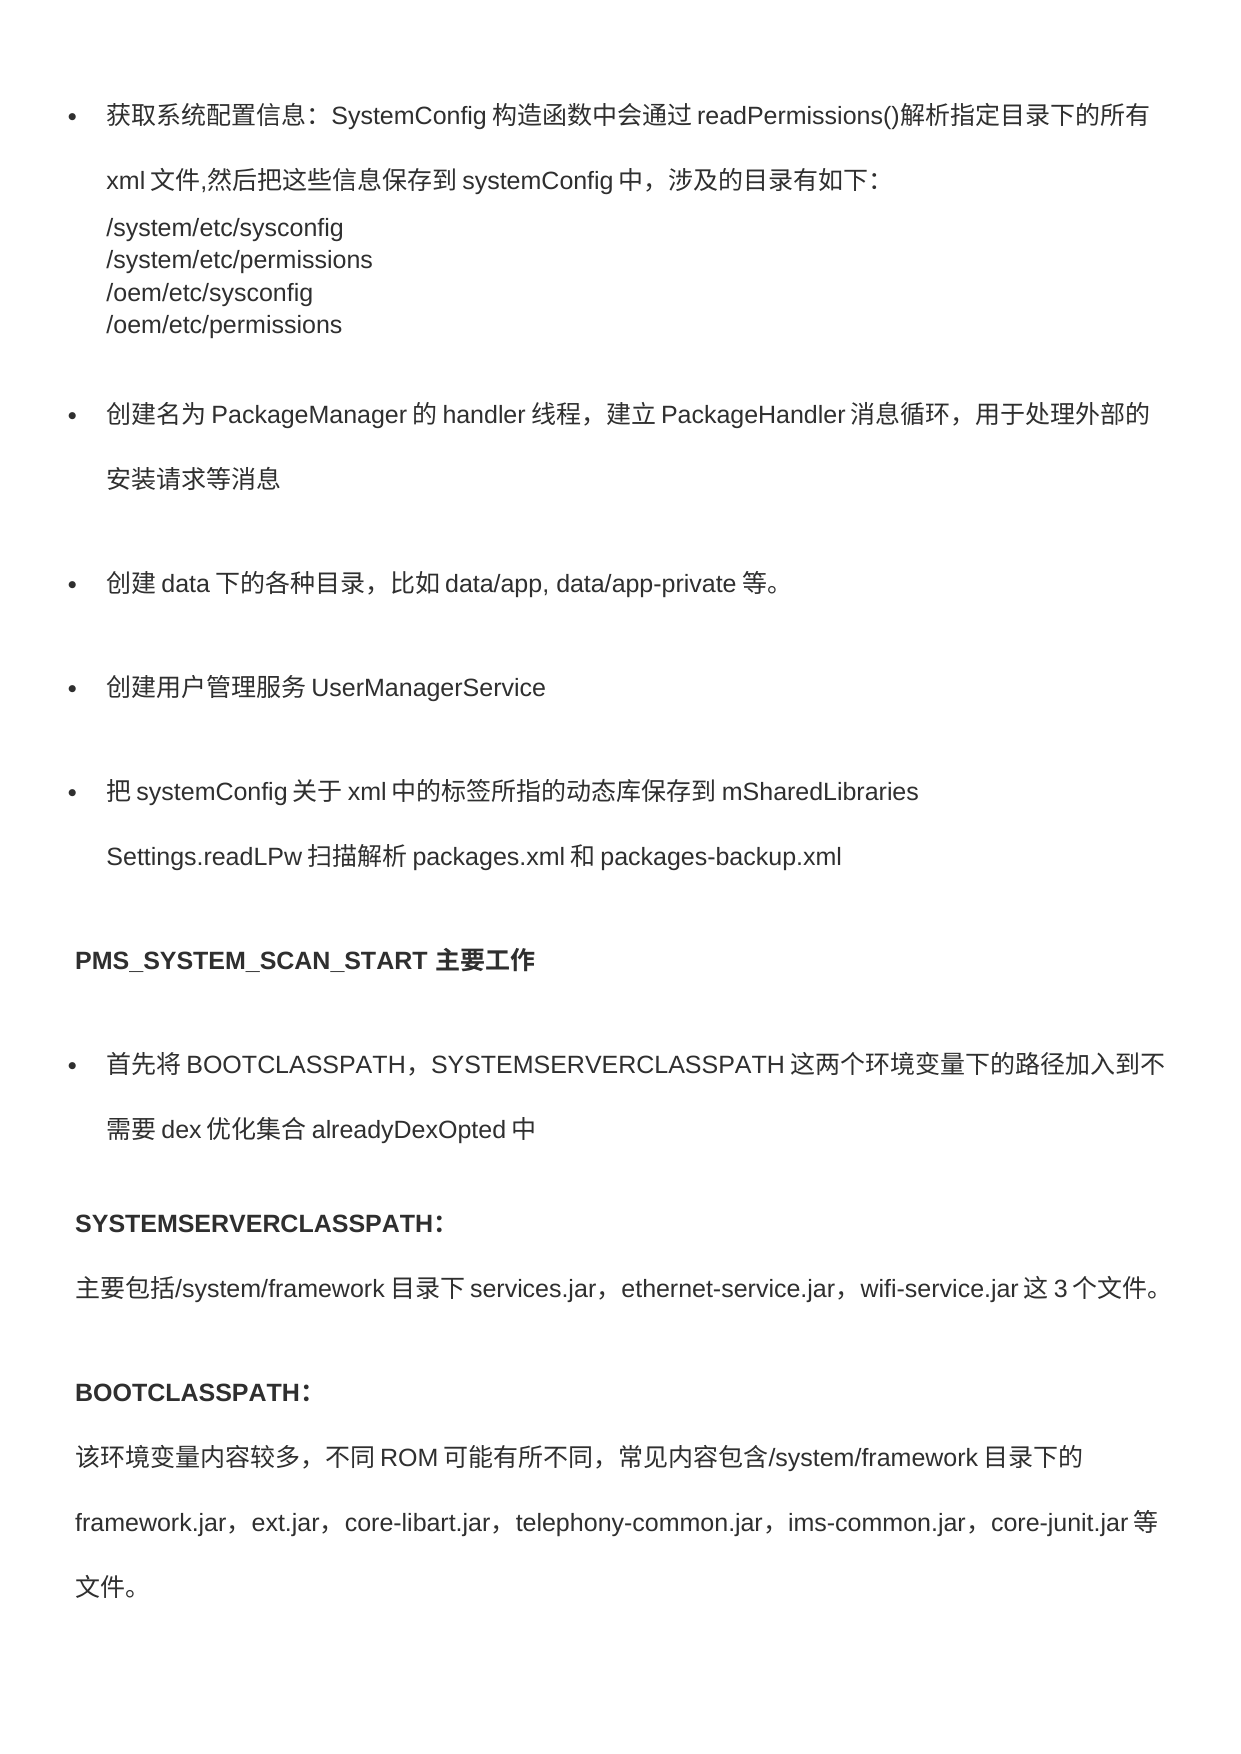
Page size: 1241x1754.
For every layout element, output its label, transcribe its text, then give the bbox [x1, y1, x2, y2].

list 把systemConfig关于xml中的标签所指的动态库保存到mSharedLibraries Settings.readLPw扫描解析packages.xml和packages-backup.xml [69, 757, 1165, 887]
list 首先将BOOTCLASSPATH，SYSTEMSERVERCLASSPATH这两个环境变量下的路径加入到不需要dex优化集合alreadyDexOpted中 [69, 1030, 1165, 1160]
list 创建名为PackageManager的handler线程，建立PackageHandler消息循环，用于处理外部的安装请求等消息 [69, 380, 1165, 510]
text SYSTEMSERVERCLASSPATH： 主要包括/system/framework目录下services.jar，ethernet-service.jar，wifi-service.jar这3个文件。 [75, 1189, 1165, 1319]
text PMS_SYSTEM_SCAN_START 主要工作 [75, 926, 1165, 991]
list 创建data下的各种目录，比如data/app, data/app-private等。 [69, 549, 1165, 614]
text BOOTCLASSPATH： 该环境变量内容较多，不同ROM可能有所不同，常见内容包含/system/framework目录下的framework.jar，ext.jar，core-libart.jar，telephony-common.jar，ims-common.jar，core-junit.jar等文件。 [75, 1358, 1165, 1618]
list 创建用户管理服务UserManagerService [69, 653, 1165, 718]
list 获取系统配置信息：SystemConfig构造函数中会通过readPermissions()解析指定目录下的所有xml文件,然后把这些信息保存到systemConfig中，涉及的目录有如下： /system/etc/sysconfig /system/etc/permissions /oem/etc/sysconfig /oem/etc/permissions [69, 81, 1165, 341]
